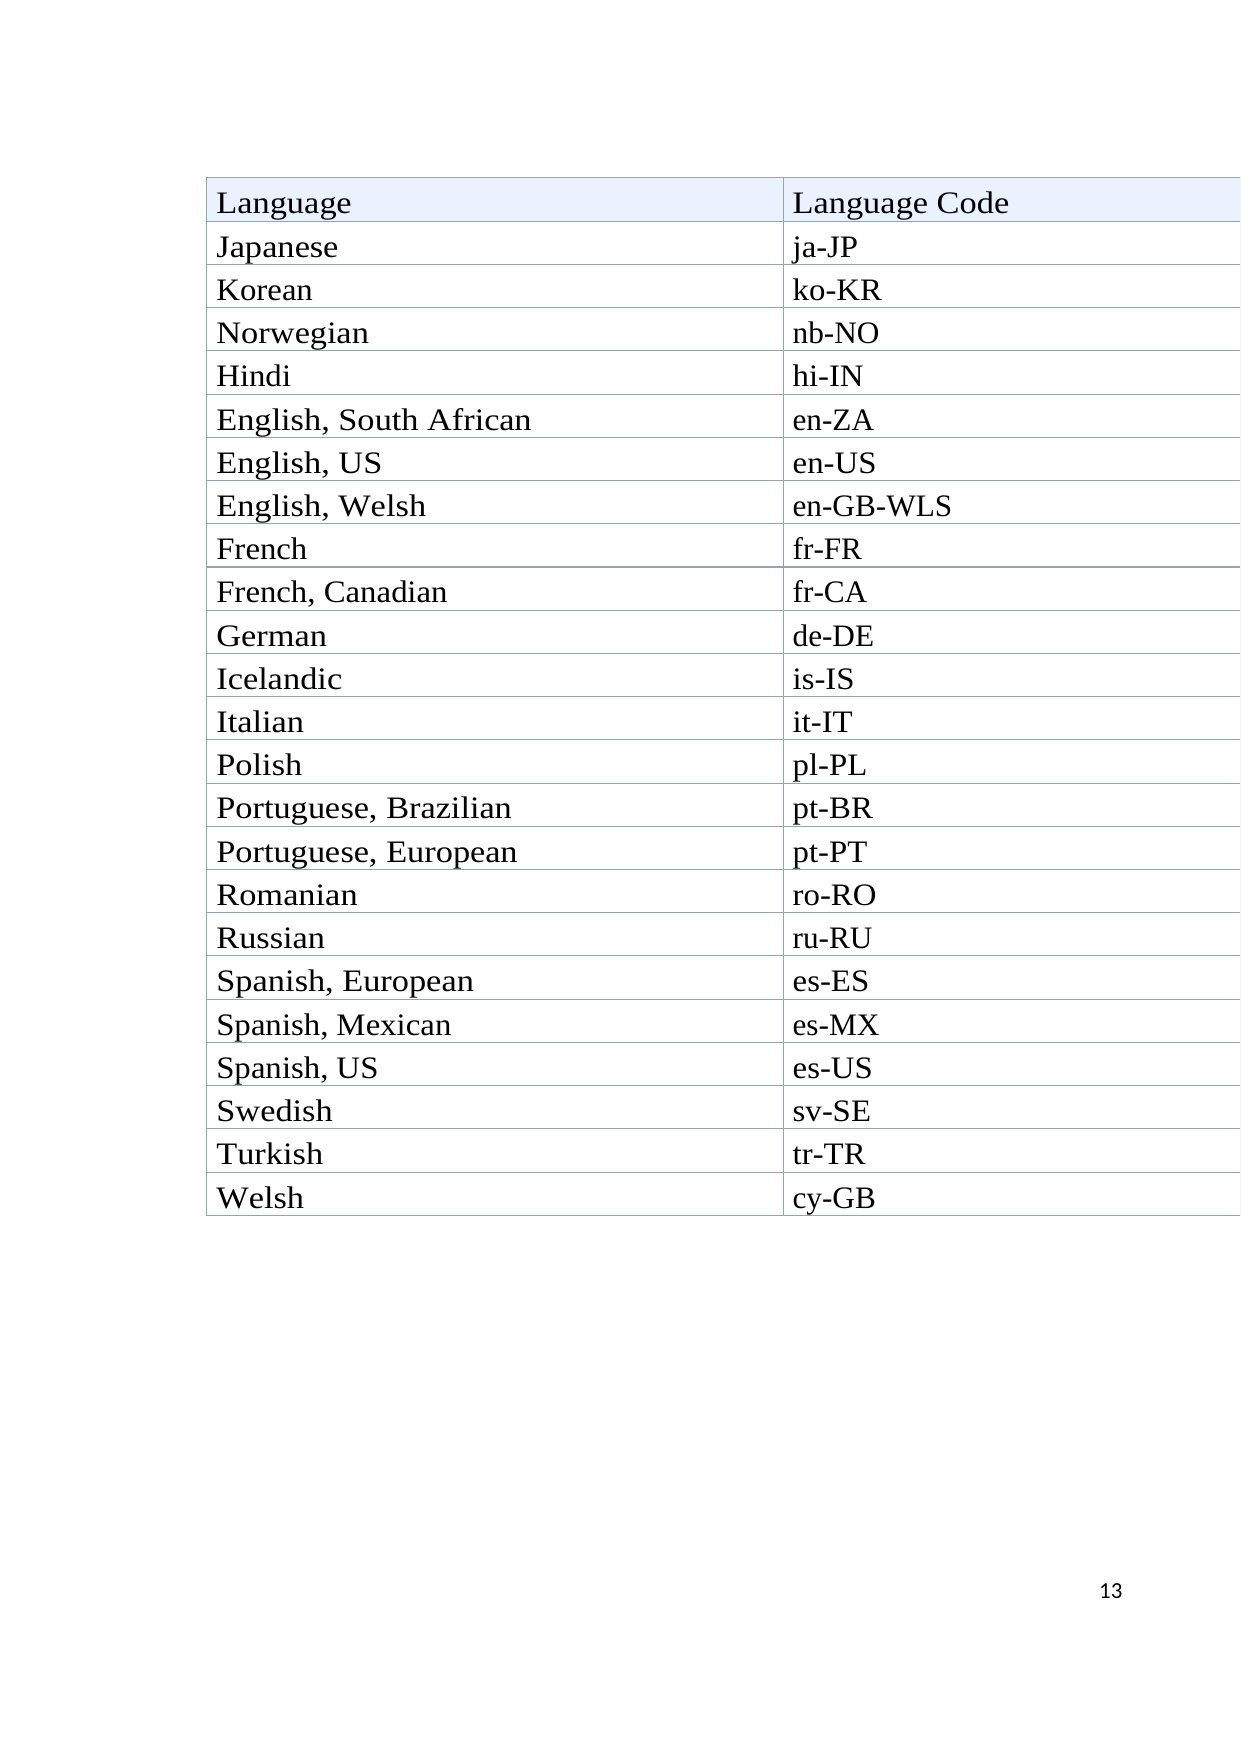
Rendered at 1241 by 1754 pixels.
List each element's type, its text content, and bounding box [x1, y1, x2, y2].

table_cell Turkish [207, 1129, 783, 1172]
table_cell French, Canadian [207, 568, 783, 609]
table_cell Norwegian [207, 308, 783, 350]
table_cell pl-PL [784, 740, 1240, 782]
table_cell English, Welsh [207, 481, 783, 523]
table_cell es-US [784, 1043, 1240, 1085]
table_cell sv-SE [784, 1086, 1240, 1128]
table_cell hi-IN [784, 351, 1240, 393]
table_cell Spanish, US [207, 1043, 783, 1085]
table_header Language Code [784, 178, 1240, 221]
table_cell en-ZA [784, 395, 1240, 437]
table_cell de-DE [784, 611, 1240, 653]
table_cell German [207, 611, 783, 653]
table_cell French [207, 524, 783, 566]
table_cell fr-CA [784, 568, 1240, 609]
table_cell Portuguese, Brazilian [207, 784, 783, 826]
table_cell Spanish, European [207, 956, 783, 999]
table_cell ko-KR [784, 265, 1240, 307]
table_cell en-GB-WLS [784, 481, 1240, 523]
table_cell Icelandic [207, 654, 783, 696]
table_cell pt-PT [784, 827, 1240, 869]
table_cell Portuguese, European [207, 827, 783, 869]
table_cell Hindi [207, 351, 783, 393]
table_cell Swedish [207, 1086, 783, 1128]
table_cell fr-FR [784, 524, 1240, 566]
table_cell Italian [207, 697, 783, 739]
table_cell cy-GB [784, 1173, 1240, 1215]
table_cell it-IT [784, 697, 1240, 739]
table_cell es-ES [784, 956, 1240, 999]
table_cell Korean [207, 265, 783, 307]
table_cell is-IS [784, 654, 1240, 696]
table_cell Russian [207, 913, 783, 955]
table_cell Spanish, Mexican [207, 1000, 783, 1042]
table_cell ro-RO [784, 870, 1240, 912]
table_cell pt-BR [784, 784, 1240, 826]
table_cell English, South African [207, 395, 783, 437]
table_header Language [207, 178, 783, 221]
table_cell tr-TR [784, 1129, 1240, 1172]
table_cell Polish [207, 740, 783, 782]
table_cell English, US [207, 438, 783, 480]
table_cell nb-NO [784, 308, 1240, 350]
table_cell Japanese [207, 222, 783, 264]
table_cell ja-JP [784, 222, 1240, 264]
table_cell es-MX [784, 1000, 1240, 1042]
table_cell ru-RU [784, 913, 1240, 955]
table_cell Welsh [207, 1173, 783, 1215]
table_cell en-US [784, 438, 1240, 480]
table_cell Romanian [207, 870, 783, 912]
